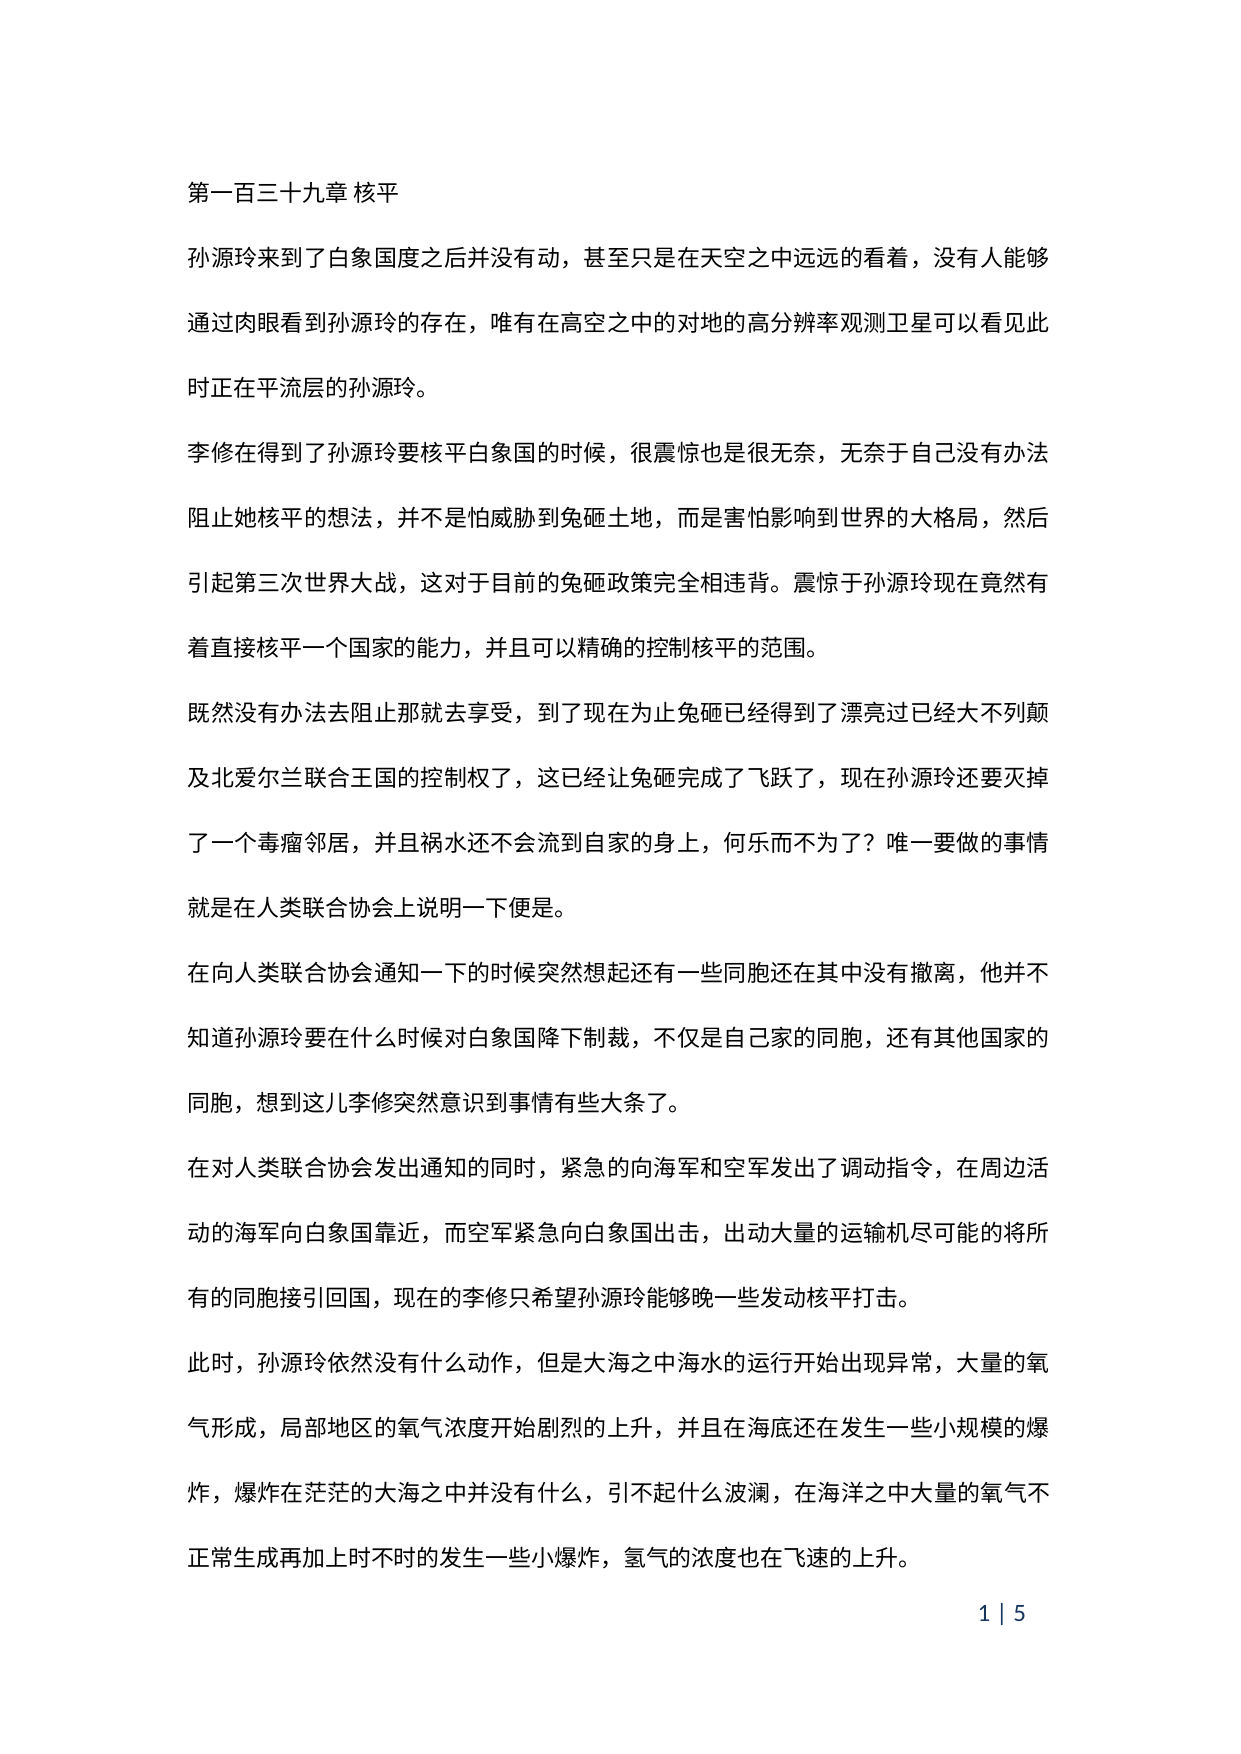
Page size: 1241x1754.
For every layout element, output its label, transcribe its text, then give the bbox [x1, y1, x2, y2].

text 此时，孙源玲依然没有什么动作，但是大海之中海水的运行开始出现异常，大量的氧气形成，局部地区的氧气浓度开始剧烈的上升，并且在海底还在发生一些小规模的爆炸，爆炸在茫茫的大海之中并没有什么，引不起什么波澜，在海洋之中大量的氧气不正常生成再加上时不时的发生一些小爆炸，氢气的浓度也在飞速的上升。 [187, 1328, 1053, 1588]
text 在向人类联合协会通知一下的时候突然想起还有一些同胞还在其中没有撤离，他并不知道孙源玲要在什么时候对白象国降下制裁，不仅是自己家的同胞，还有其他国家的同胞，想到这儿李修突然意识到事情有些大条了。 [187, 938, 1053, 1133]
text 第一百三十九章 核平 [187, 158, 1053, 223]
text 孙源玲来到了白象国度之后并没有动，甚至只是在天空之中远远的看着，没有人能够通过肉眼看到孙源玲的存在，唯有在高空之中的对地的高分辨率观测卫星可以看见此时正在平流层的孙源玲。 [187, 223, 1053, 418]
text 在对人类联合协会发出通知的同时，紧急的向海军和空军发出了调动指令，在周边活动的海军向白象国靠近，而空军紧急向白象国出击，出动大量的运输机尽可能的将所有的同胞接引回国，现在的李修只希望孙源玲能够晚一些发动核平打击。 [187, 1133, 1053, 1328]
text 既然没有办法去阻止那就去享受，到了现在为止兔砸已经得到了漂亮过已经大不列颠及北爱尔兰联合王国的控制权了，这已经让兔砸完成了飞跃了，现在孙源玲还要灭掉了一个毒瘤邻居，并且祸水还不会流到自家的身上，何乐而不为了？唯一要做的事情就是在人类联合协会上说明一下便是。 [187, 678, 1053, 938]
text 李修在得到了孙源玲要核平白象国的时候，很震惊也是很无奈，无奈于自己没有办法阻止她核平的想法，并不是怕威胁到兔砸土地，而是害怕影响到世界的大格局，然后引起第三次世界大战，这对于目前的兔砸政策完全相违背。震惊于孙源玲现在竟然有着直接核平一个国家的能力，并且可以精确的控制核平的范围。 [187, 418, 1053, 678]
